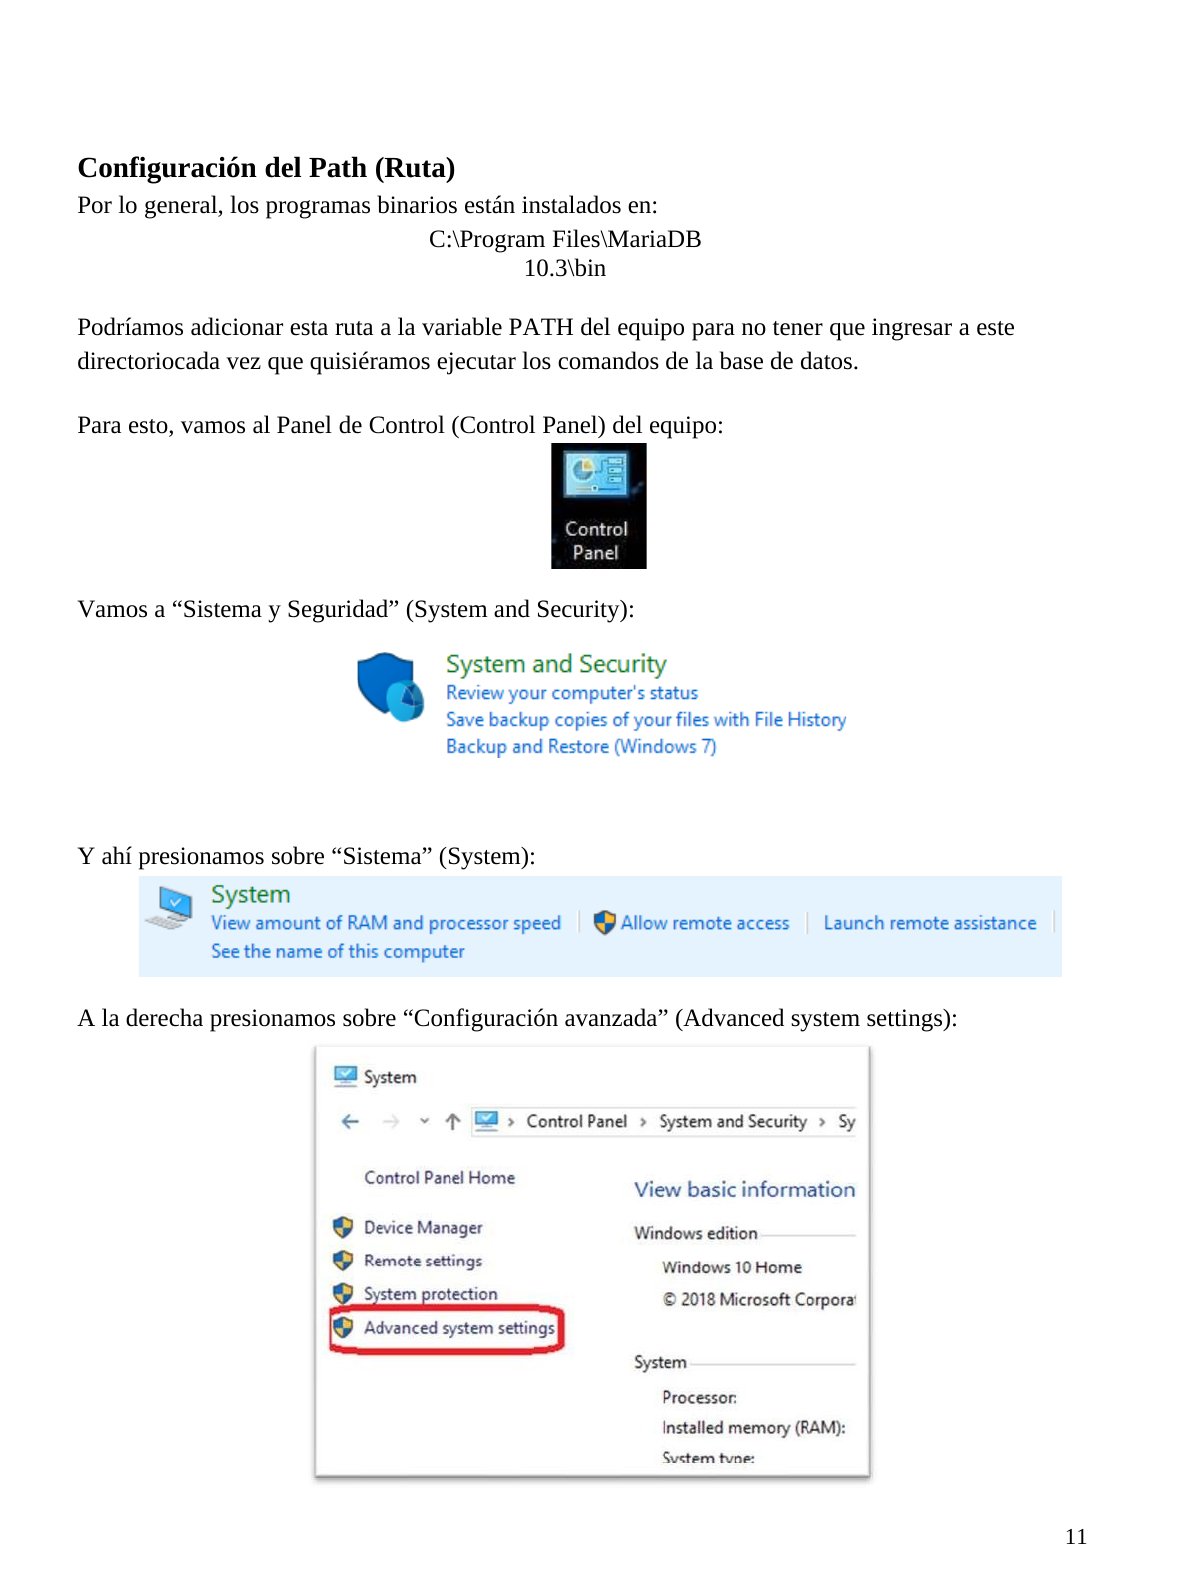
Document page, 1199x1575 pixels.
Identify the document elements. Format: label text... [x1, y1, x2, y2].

picture [138, 876, 1063, 977]
text Por lo general, los programas binarios están instalados en: [77, 190, 1143, 219]
text C:\Program Files\MariaDB 10.3\bin [429, 224, 737, 282]
picture [357, 652, 847, 758]
text Para esto, vamos al Panel de Control (Control Panel) del equipo: [77, 410, 1143, 438]
text A la derecha presionamos sobre “Configuración avanzada” (Advanced system settings): [77, 1003, 1143, 1032]
picture [551, 443, 647, 569]
text Y ahí presionamos sobre “Sistema” (System): [77, 842, 1143, 870]
picture [307, 1040, 879, 1489]
text Podríamos adicionar esta ruta a la variable PATH del equipo para no tener que ingresar a este directoriocada vez que quisiéramos ejecutar los comandos de la base de datos. [77, 312, 1050, 375]
text Vamos a “Sistema y Seguridad” (System and Security): [77, 594, 1143, 623]
subtitle Configuración del Path (Ruta) [77, 150, 1143, 183]
